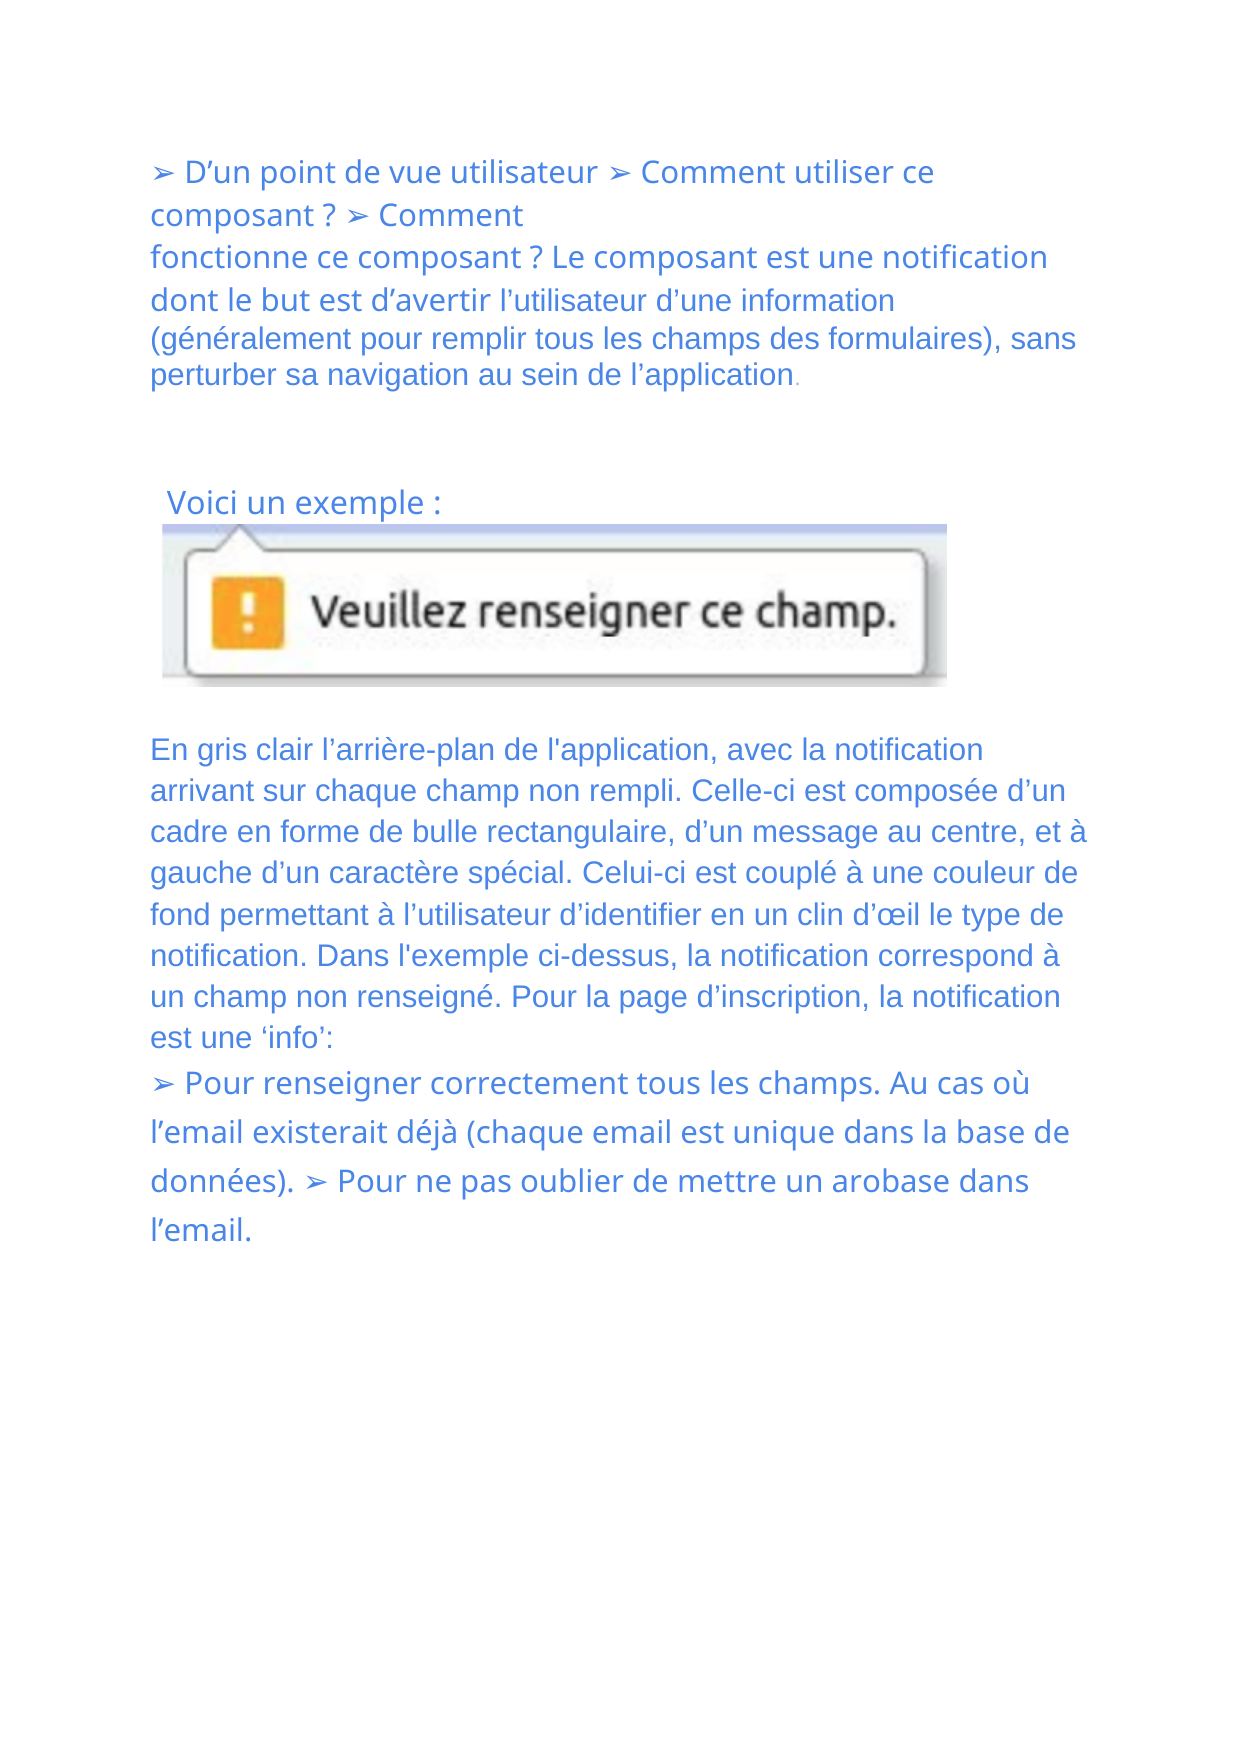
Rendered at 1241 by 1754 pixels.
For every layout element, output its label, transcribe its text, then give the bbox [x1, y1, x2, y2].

text fonctionne ce composant ? Le composant est une notification dont le but est d’avertir l’utilisateur d’une information (généralement pour remplir tous les champs des formulaires), sans perturber sa navigation au sein de l’application. [150, 235, 1090, 392]
text Voici un exemple : [150, 480, 1090, 524]
text ➢ Pour renseigner correctement tous les champs. Au cas où l’email existerait déjà (chaque email est unique dans la base de données). ➢ Pour ne pas oublier de mettre un arobase dans l’email. [150, 1061, 1090, 1250]
picture [150, 524, 947, 687]
text ➢ D’un point de vue utilisateur ➢ Comment utiliser ce composant ? ➢ Comment [150, 150, 1090, 235]
text En gris clair l’arrière-plan de l'application, avec la notification arrivant sur chaque champ non rempli. Celle-ci est composée d’un cadre en forme de bulle rectangulaire, d’un message au centre, et à gauche d’un caractère spécial. Celui-ci est couplé à une couleur de fond permettant à l’utilisateur d’identifier en un clin d’œil le type de notification. Dans l'exemple ci-dessus, la notification correspond à un champ non renseigné. Pour la page d’inscription, la notification est une ‘info’: [150, 731, 1090, 1055]
